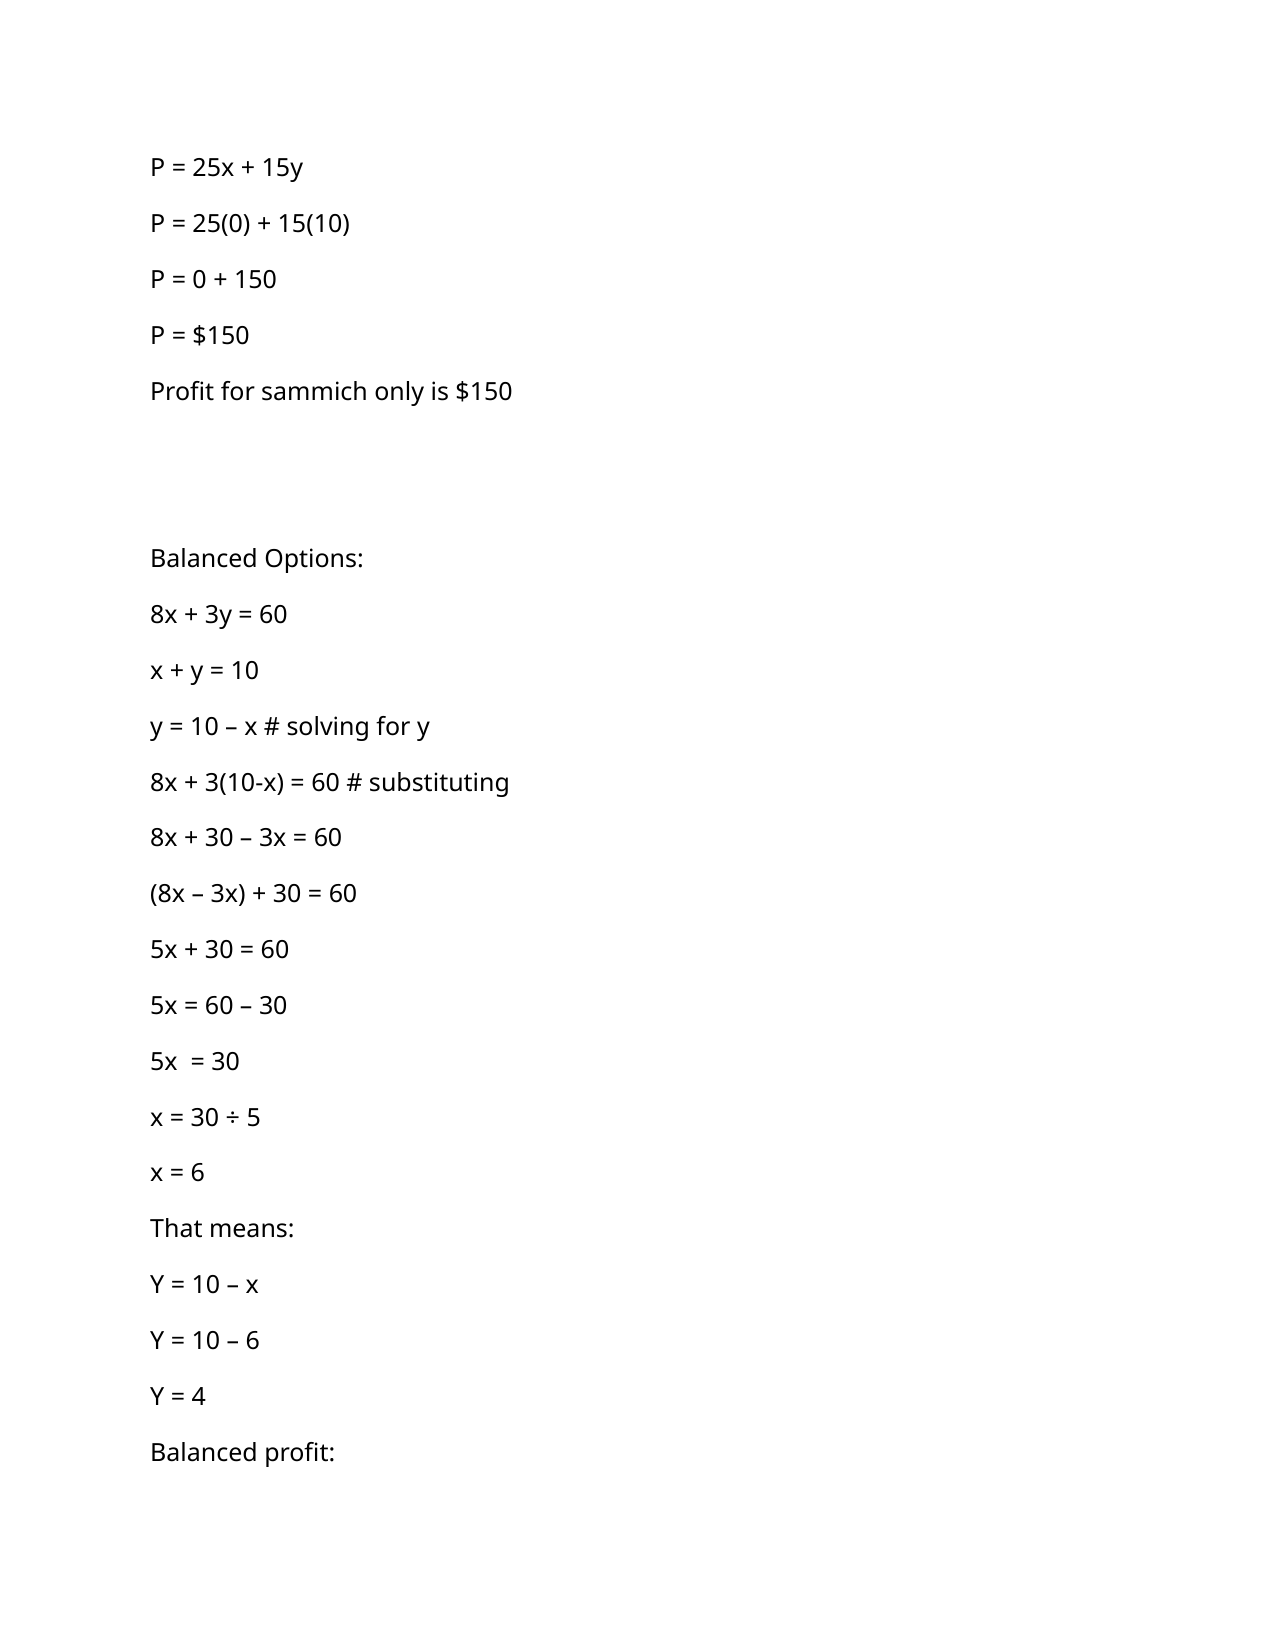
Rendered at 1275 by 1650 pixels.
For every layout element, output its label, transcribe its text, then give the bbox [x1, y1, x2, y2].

text x + y = 10 [150, 652, 1125, 687]
text 8x + 3(10-x) = 60 # substituting [150, 764, 1125, 798]
text P = 25(0) + 15(10) [150, 206, 1125, 240]
text Balanced Options: [150, 541, 1125, 575]
text (8x – 3x) + 30 = 60 [150, 876, 1125, 910]
text x = 30 ÷ 5 [150, 1099, 1125, 1133]
text 5x + 30 = 60 [150, 932, 1125, 966]
text x = 6 [150, 1155, 1125, 1189]
text Balanced profit: [150, 1434, 1125, 1468]
text 5x = 60 – 30 [150, 987, 1125, 1022]
text 8x + 30 – 3x = 60 [150, 820, 1125, 854]
text Profit for sammich only is $150 [150, 373, 1125, 407]
text Y = 10 – 6 [150, 1322, 1125, 1357]
text y = 10 – x # solving for y [150, 708, 1125, 742]
text 8x + 3y = 60 [150, 597, 1125, 631]
text Y = 4 [150, 1378, 1125, 1412]
text P = $150 [150, 317, 1125, 352]
text 5x = 30 [150, 1043, 1125, 1077]
text Y = 10 – x [150, 1267, 1125, 1301]
text That means: [150, 1211, 1125, 1245]
text P = 25x + 15y [150, 150, 1125, 184]
text P = 0 + 150 [150, 262, 1125, 296]
